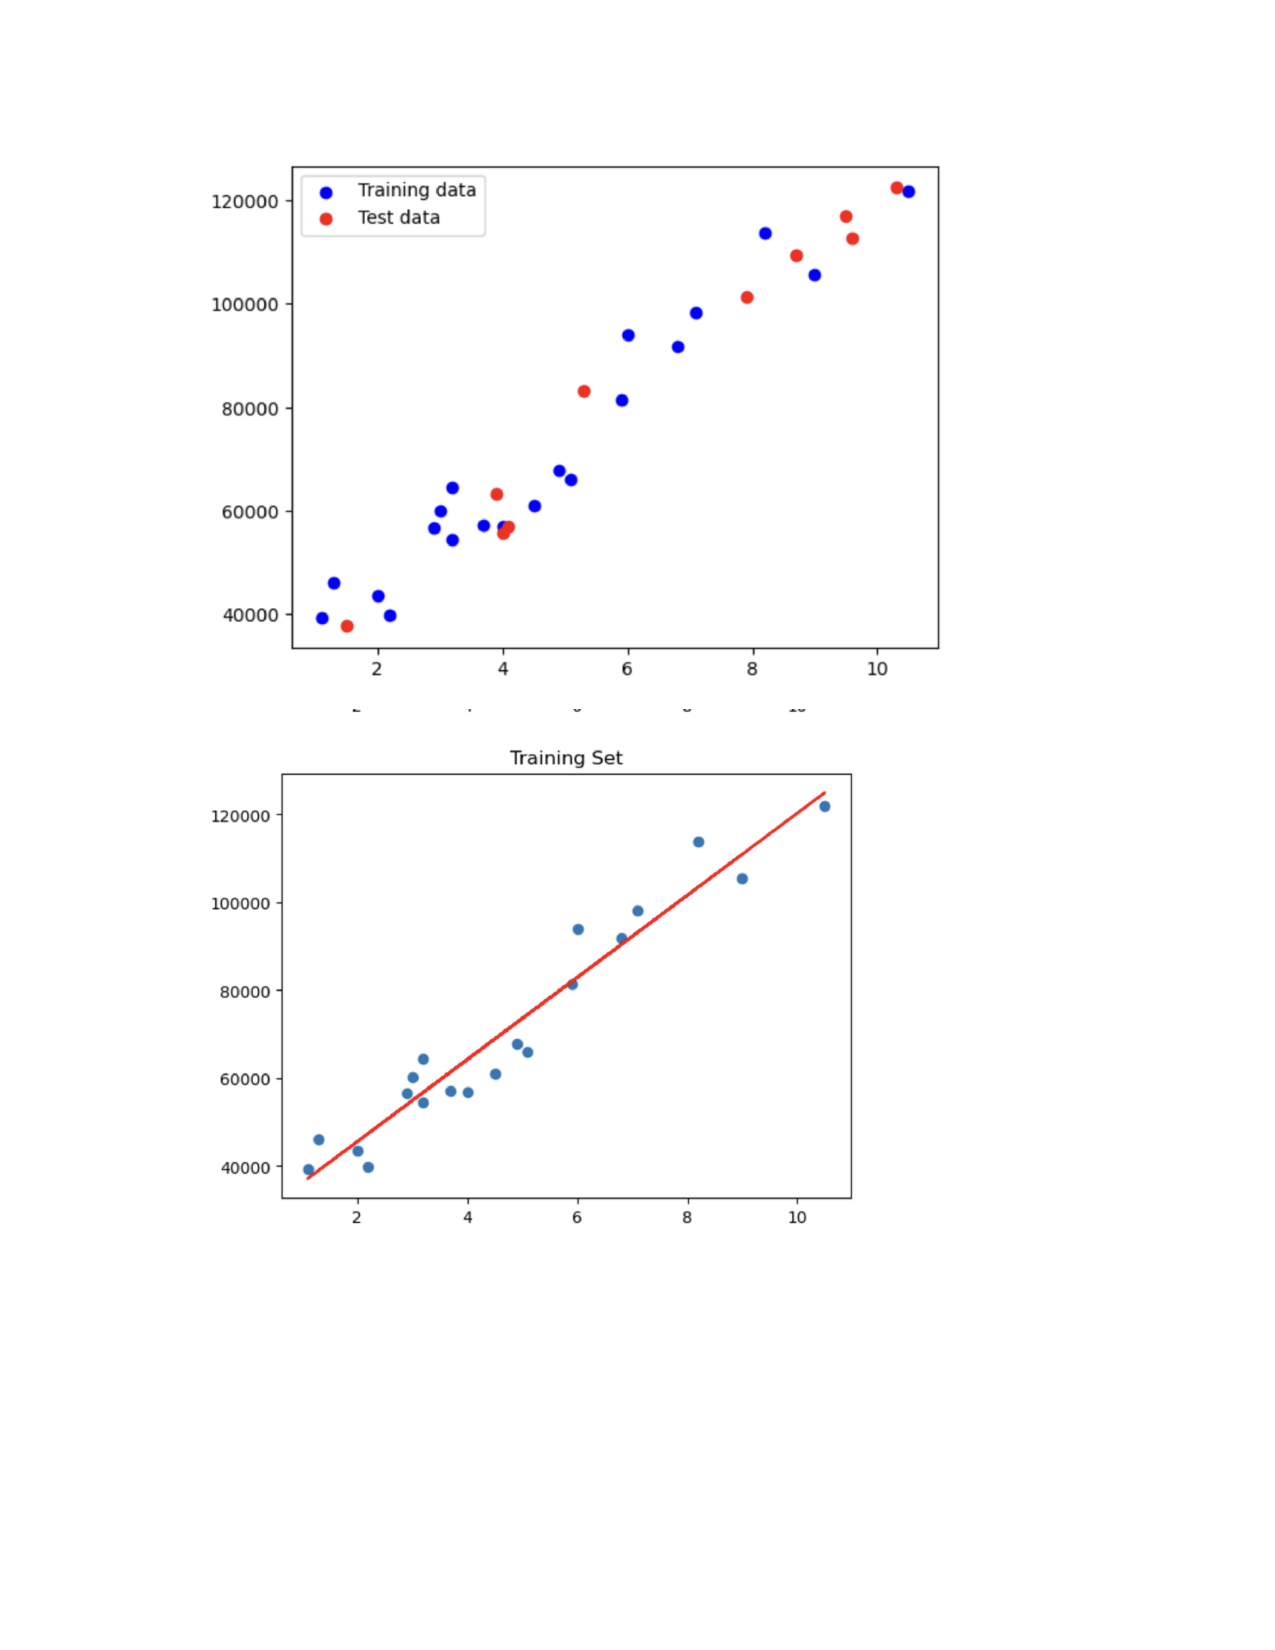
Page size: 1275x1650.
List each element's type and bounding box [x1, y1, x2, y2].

picture [150, 150, 1125, 1256]
